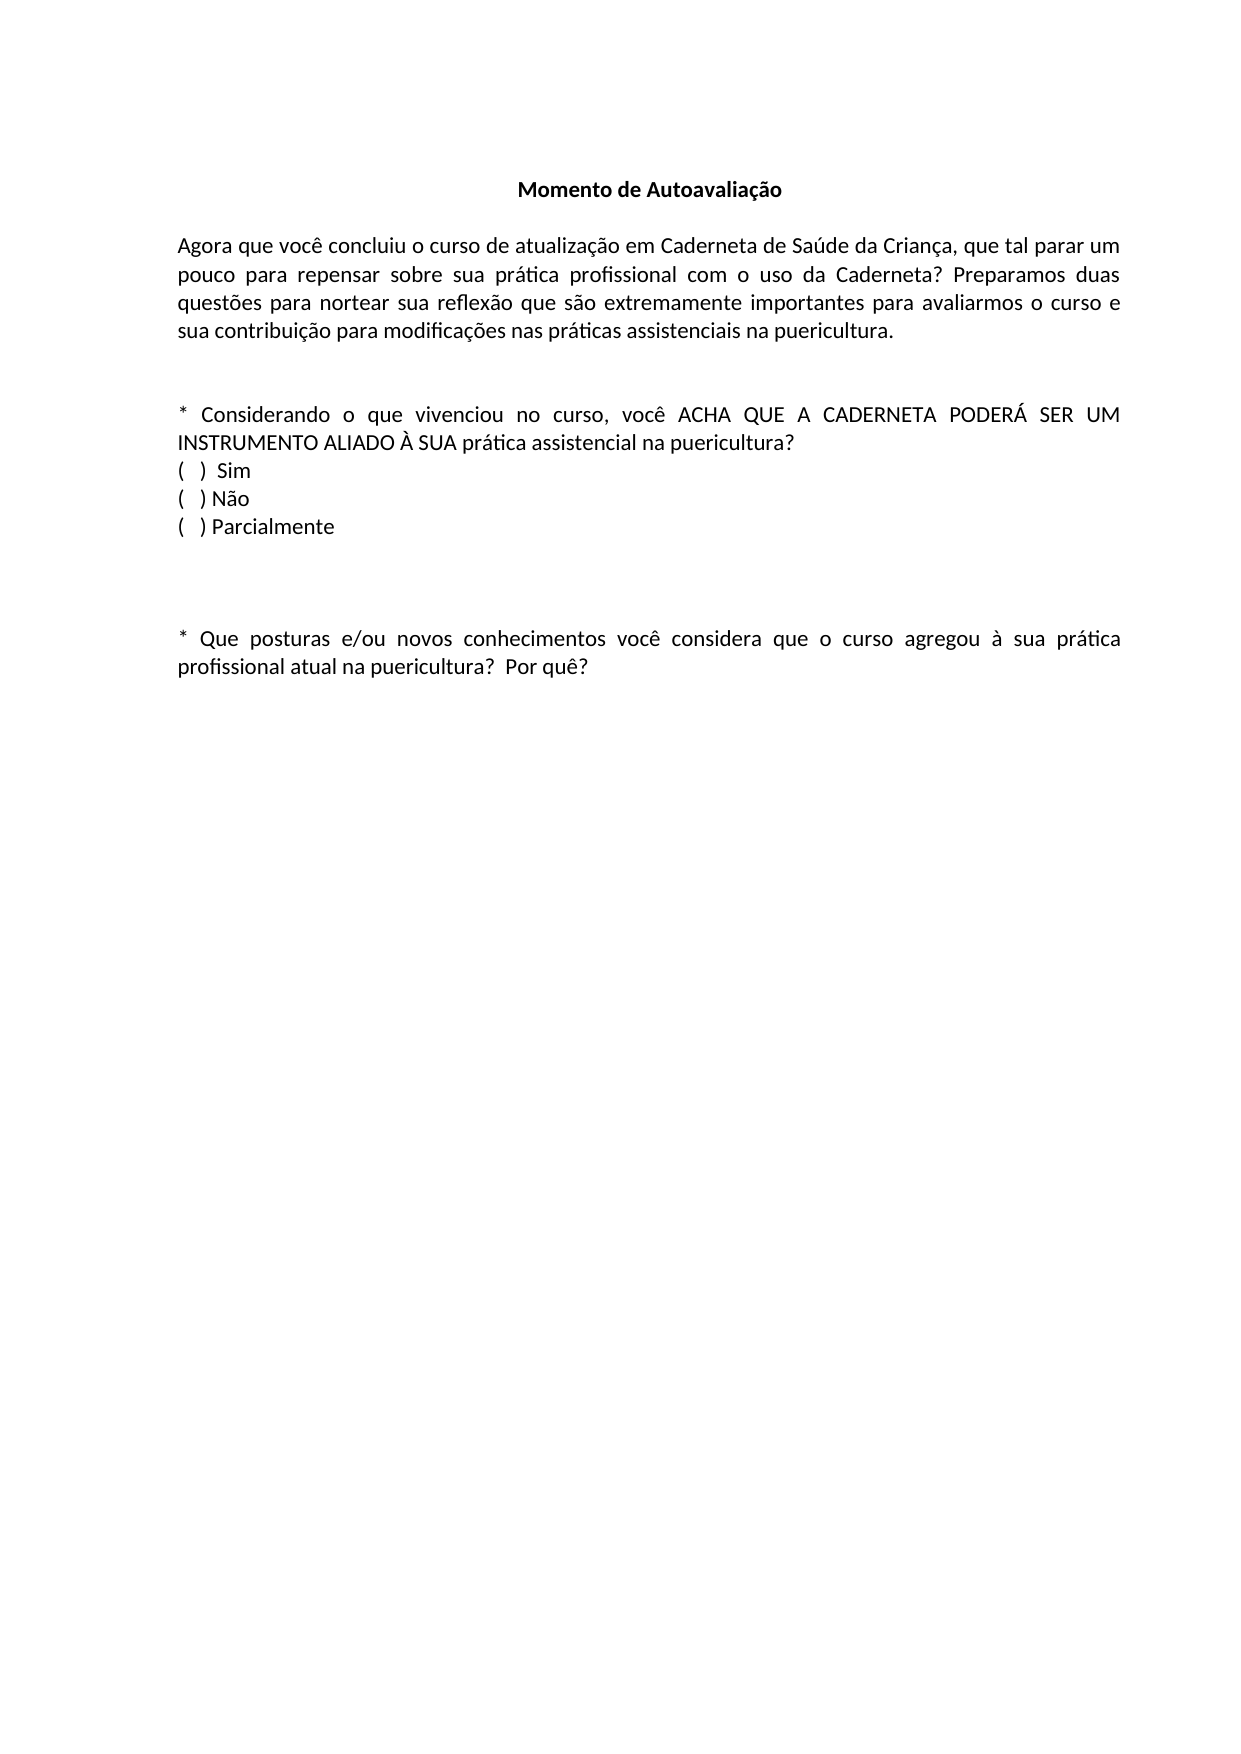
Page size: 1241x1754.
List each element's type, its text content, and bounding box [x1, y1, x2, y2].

text ( ) Parcialmente [177, 512, 1122, 540]
text ( ) Não [177, 484, 1122, 512]
text * Que posturas e/ou novos conhecimentos você considera que o curso agregou à sua prática profissional atual na puericultura? Por quê? [177, 624, 1122, 680]
text * Considerando o que vivenciou no curso, você ACHA QUE A CADERNETA PODERÁ SER UM INSTRUMENTO ALIADO À SUA prática assistencial na puericultura? [177, 400, 1122, 456]
text Agora que você concluiu o curso de atualização em Caderneta de Saúde da Criança, que tal parar um pouco para repensar sobre sua prática profissional com o uso da Caderneta? Preparamos duas questões para nortear sua reflexão que são extremamente importantes para avaliarmos o curso e sua contribuição para modificações nas práticas assistenciais na puericultura. [177, 232, 1122, 344]
text Momento de Autoavaliação [177, 176, 1122, 204]
text ( ) Sim [177, 456, 1122, 484]
